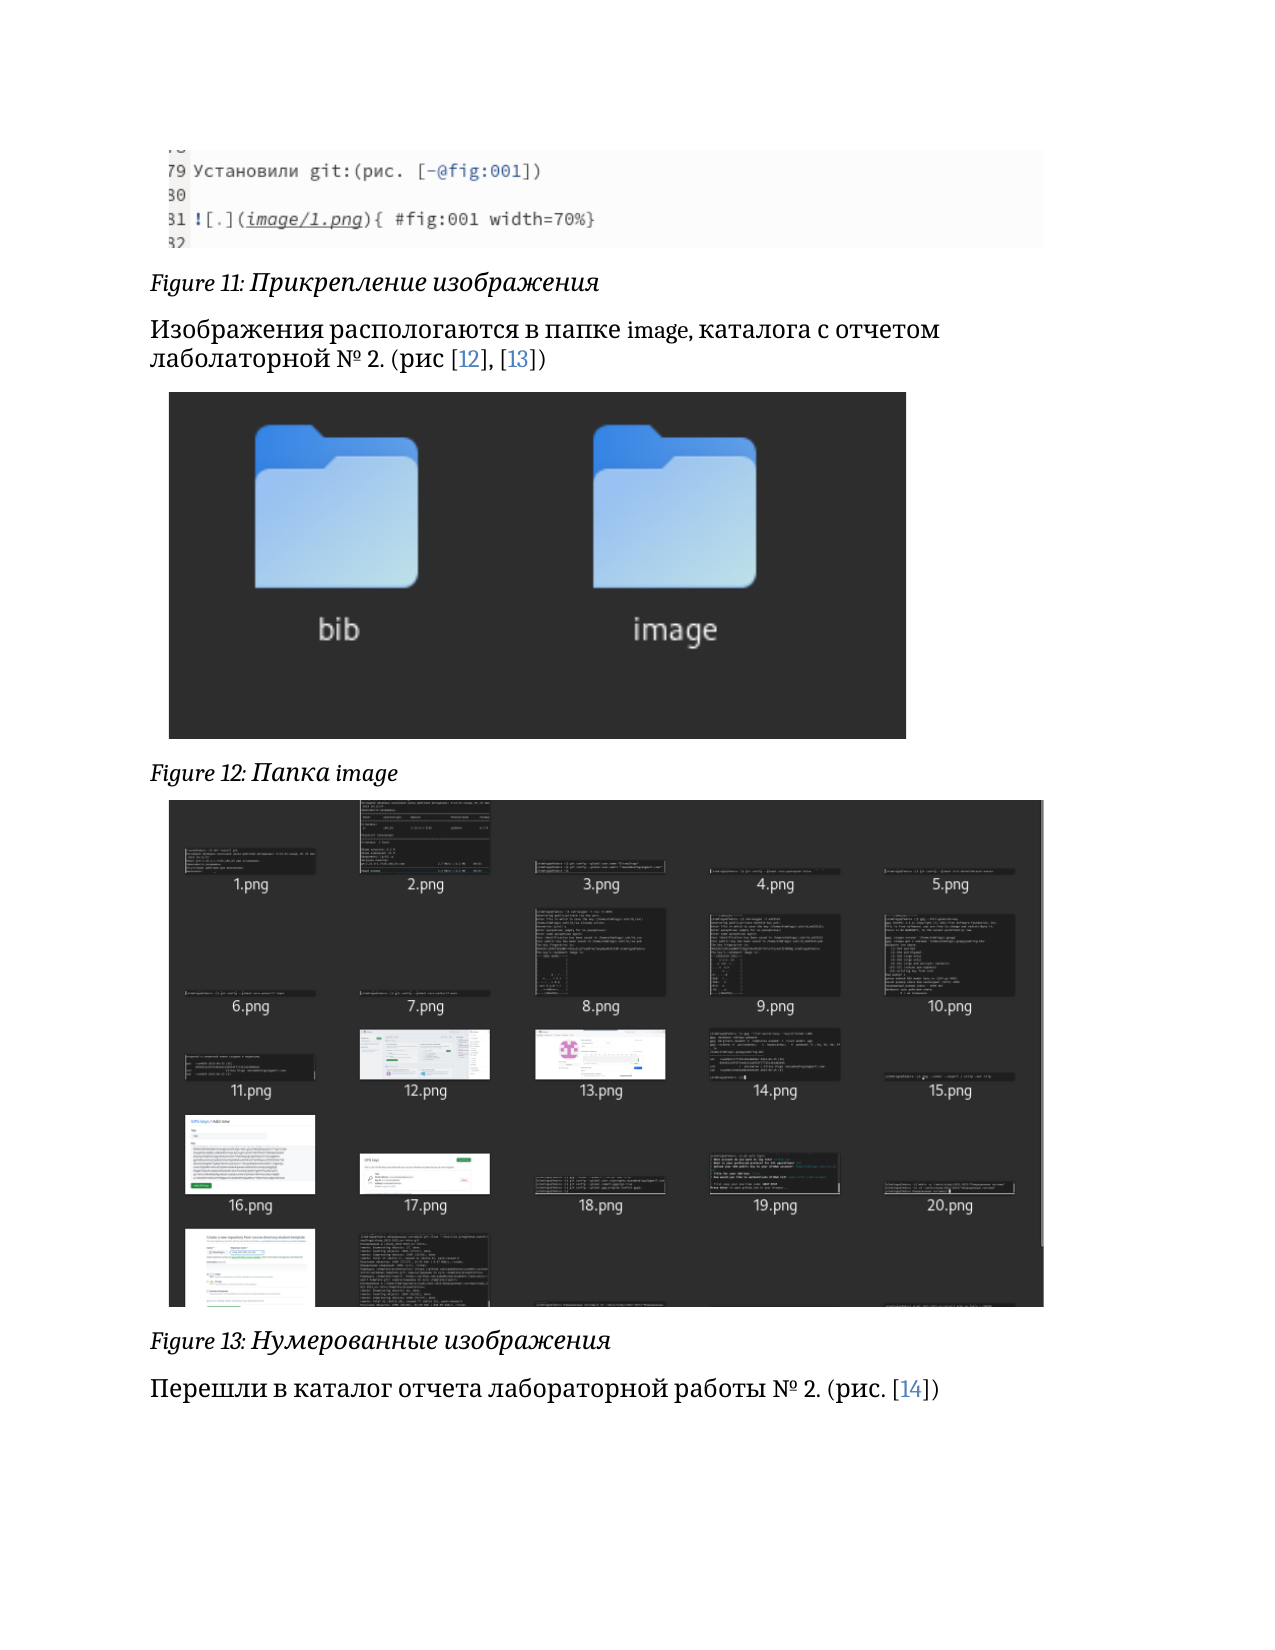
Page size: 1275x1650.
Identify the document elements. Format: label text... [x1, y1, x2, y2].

picture [168, 150, 1044, 248]
text Изображения распологаются в папке image, каталога с отчетом лаболаторной № 2. (рис [12], [13]) [150, 316, 1125, 374]
picture [168, 800, 1044, 1307]
text Figure 13: Нумерованные изображения [150, 1327, 1125, 1356]
text Перешли в каталог отчета лабораторной работы № 2. (рис. [14]) [150, 1375, 1125, 1403]
text Figure 12: Папка image [150, 759, 1125, 788]
text Figure 11: Прикрепление изображения [150, 269, 1125, 298]
picture [168, 392, 907, 739]
